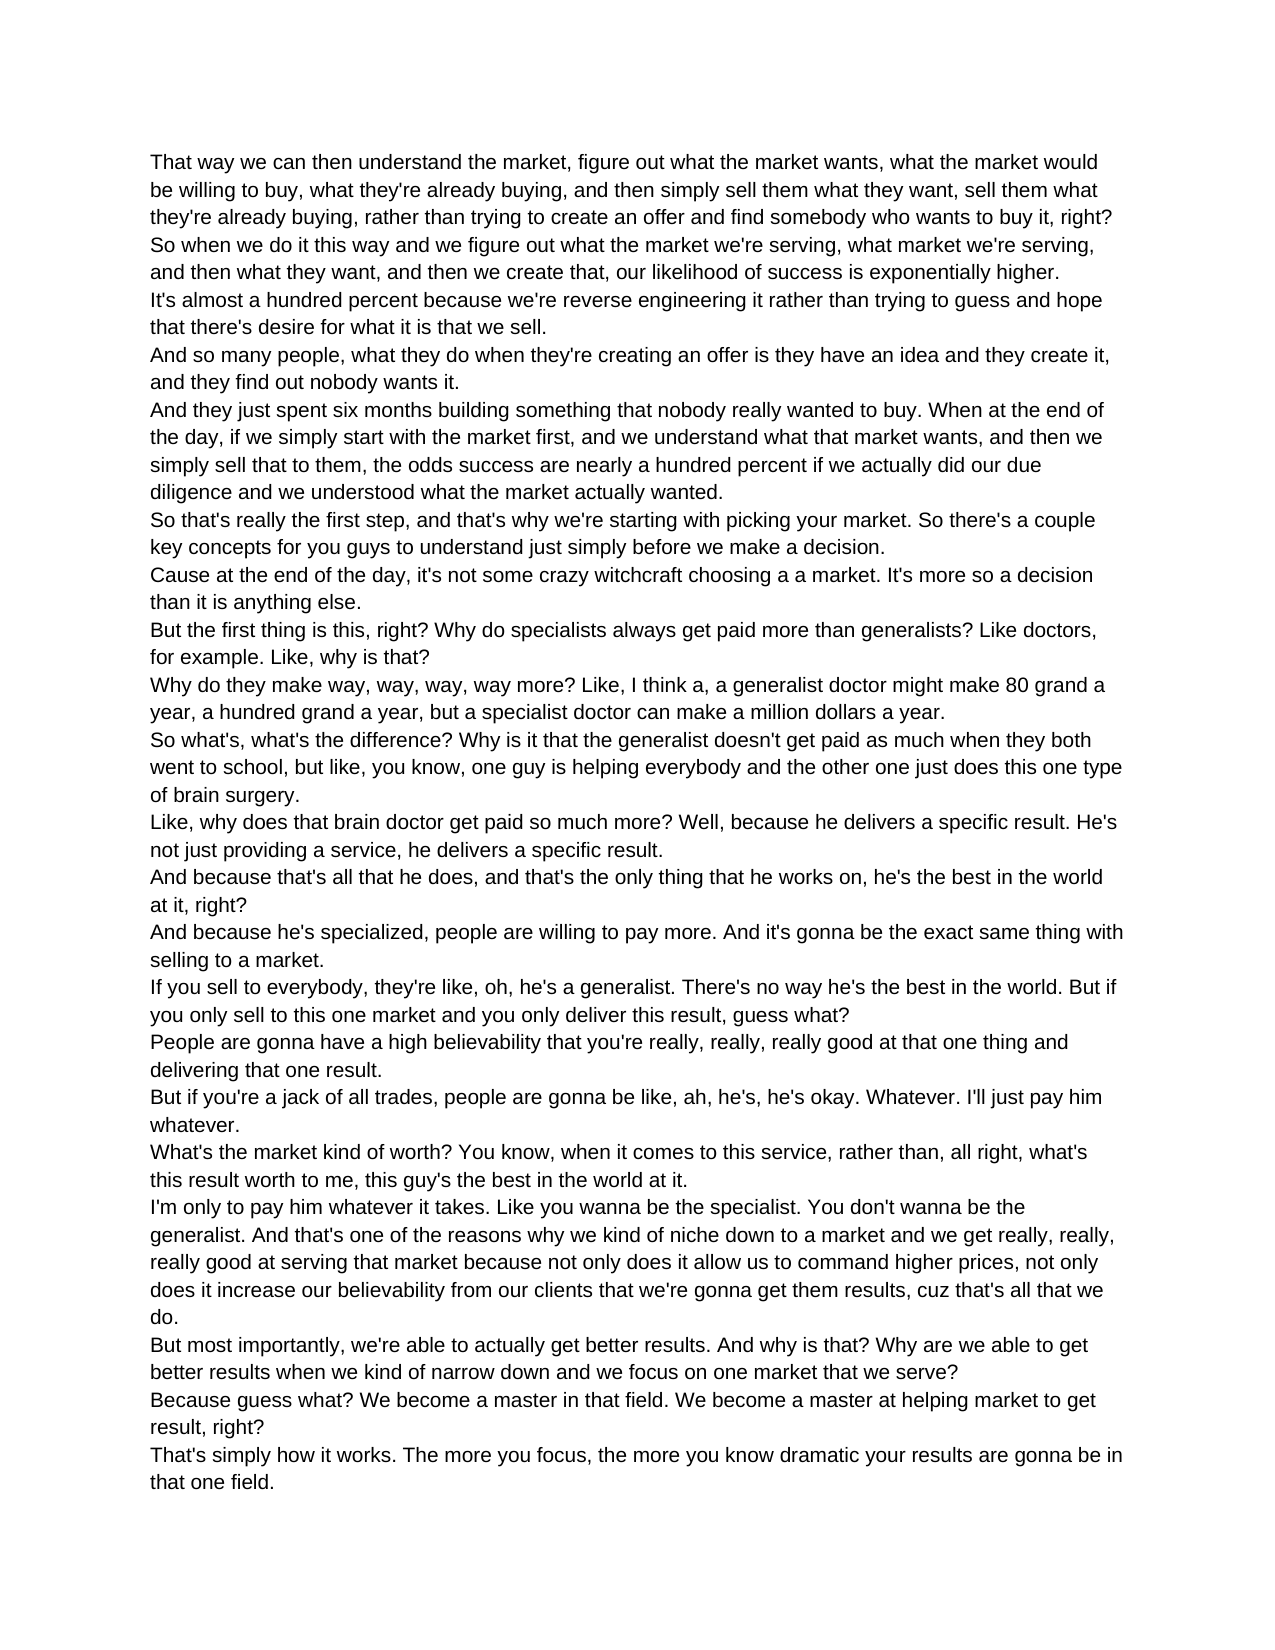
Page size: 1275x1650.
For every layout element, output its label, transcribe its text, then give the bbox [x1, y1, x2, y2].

text Because guess what? We become a master in that field. We become a master at helping market to get result, right? [150, 1387, 1125, 1439]
text What's the market kind of worth? You know, when it comes to this service, rather than, all right, what's this result worth to me, this guy's the best in the world at it. [150, 1140, 1125, 1191]
text But most importantly, we're able to actually get better results. And why is that? Why are we able to get better results when we kind of narrow down and we focus on one market that we serve? [150, 1332, 1125, 1384]
text It's almost a hundred percent because we're reverse engineering it rather than trying to guess and hope that there's desire for what it is that we sell. [150, 287, 1125, 339]
text So that's really the first step, and that's why we're starting with picking your market. So there's a couple key concepts for you guys to understand just simply before we make a decision. [150, 507, 1125, 559]
text But if you're a jack of all trades, people are gonna be like, ah, he's, he's okay. Whatever. I'll just pay him whatever. [150, 1085, 1125, 1136]
text That way we can then understand the market, figure out what the market wants, what the market would be willing to buy, what they're already buying, and then simply sell them what they want, sell them what they're already buying, rather than trying to create an offer and find somebody who wants to buy it, right? [150, 150, 1125, 229]
text So what's, what's the difference? Why is it that the generalist doesn't get paid as much when they both went to school, but like, you know, one guy is helping everybody and the other one just does this one type of brain surgery. [150, 727, 1125, 806]
text People are gonna have a high believability that you're really, really, really good at that one thing and delivering that one result. [150, 1030, 1125, 1081]
text If you sell to everybody, they're like, oh, he's a generalist. There's no way he's the best in the world. But if you only sell to this one market and you only deliver this result, guess what? [150, 975, 1125, 1026]
text I'm only to pay him whatever it takes. Like you wanna be the specialist. You don't wanna be the generalist. And that's one of the reasons why we kind of niche down to a market and we get really, really, really good at serving that market because not only does it allow us to command higher prices, not only does it increase our believability from our clients that we're gonna get them results, cuz that's all that we do. [150, 1195, 1125, 1329]
text And so many people, what they do when they're creating an offer is they have an idea and they create it, and they find out nobody wants it. [150, 342, 1125, 394]
text But the first thing is this, right? Why do specialists always get paid more than generalists? Like doctors, for example. Like, why is that? [150, 617, 1125, 669]
text Why do they make way, way, way, way more? Like, I think a, a generalist doctor might make 80 grand a year, a hundred grand a year, but a specialist doctor can make a million dollars a year. [150, 672, 1125, 724]
text And they just spent six months building something that nobody really wanted to buy. When at the end of the day, if we simply start with the market first, and we understand what that market wants, and then we simply sell that to them, the odds success are nearly a hundred percent if we actually did our due diligence and we understood what the market actually wanted. [150, 397, 1125, 504]
text And because that's all that he does, and that's the only thing that he works on, he's the best in the world at it, right? [150, 865, 1125, 916]
text Like, why does that brain doctor get paid so much more? Well, because he delivers a specific result. He's not just providing a service, he delivers a specific result. [150, 810, 1125, 861]
text Cause at the end of the day, it's not some crazy witchcraft choosing a a market. It's more so a decision than it is anything else. [150, 562, 1125, 614]
text And because he's specialized, people are willing to pay more. And it's gonna be the exact same thing with selling to a market. [150, 920, 1125, 971]
text So when we do it this way and we figure out what the market we're serving, what market we're serving, and then what they want, and then we create that, our likelihood of success is exponentially higher. [150, 232, 1125, 284]
text That's simply how it works. The more you focus, the more you know dramatic your results are gonna be in that one field. [150, 1442, 1125, 1494]
